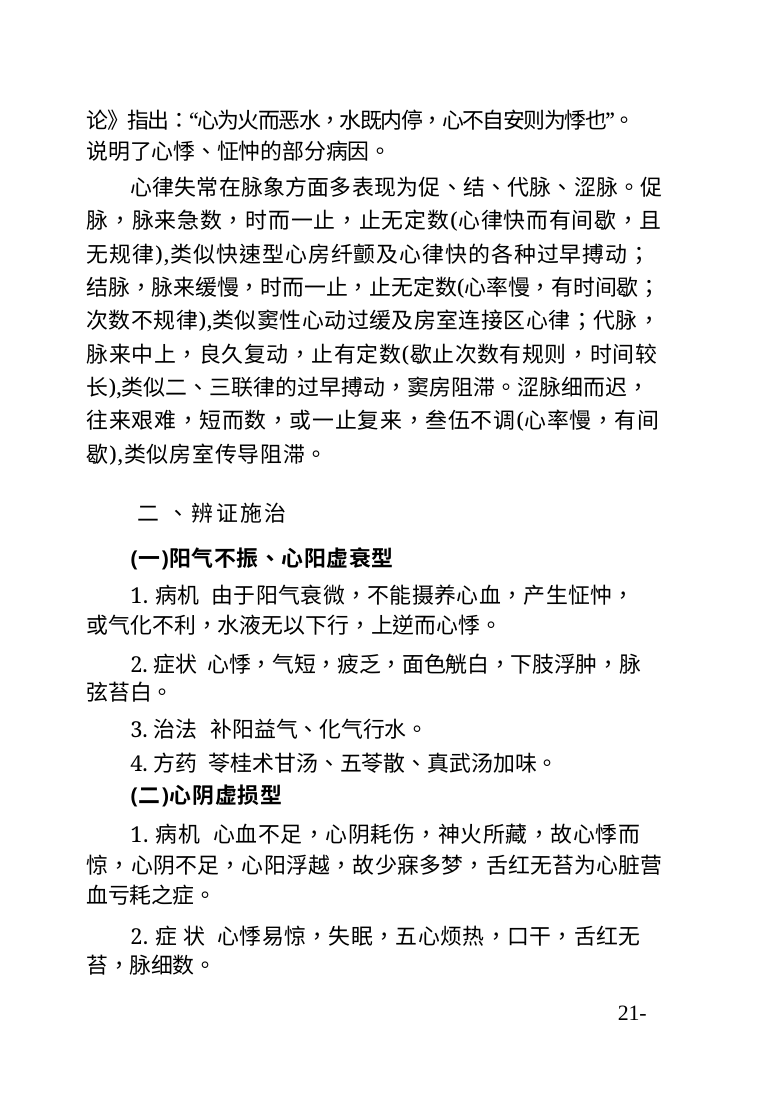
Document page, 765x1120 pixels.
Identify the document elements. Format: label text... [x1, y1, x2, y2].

text 心律失常在脉象方面多表现为促、结、代脉、涩脉。促 脉，脉来急数，时而一止，止无定数(心律快而有间歇，且 无规律),类似快速型心房纤颤及心律快的各种过早搏动； 结脉，脉来缓慢，时而一止，止无定数(心率慢，有时间歇； 次数不规律),类似窦性心动过缓及房室连接区心律；代脉， 脉来中上，良久复动，止有定数(歇止次数有规则，时间较 长),类似二、三联律的过早搏动，窦房阻滞。涩脉细而迟， 往来艰难，短而数，或一止复来，叁伍不调(心率慢，有间 歇),类似房室传导阻滞。 [86, 172, 670, 468]
text 3. 治法 补阳益气、化气行水。 [130, 716, 670, 743]
text 2. 症 状 心悸易惊，失眠，五心烦热，口干，舌红无 苔，脉细数。 [86, 922, 662, 979]
text 二 、辨证施治 [137, 500, 670, 527]
text 1. 病机 心血不足，心阴耗伤，神火所藏，故心悸而 惊，心阴不足，心阳浮越，故少寐多梦，舌红无苔为心脏营 血亏耗之症。 [86, 819, 663, 910]
text 论》指出：“心为火而恶水，水既内停，心不自安则为悸也”。 说明了心悸、怔忡的部分病因。 [86, 105, 660, 166]
text 1. 病机 由于阳气衰微，不能摄养心血，产生怔忡， 或气化不利，水液无以下行，上逆而心悸。 [86, 580, 657, 639]
text (一)阳气不振、心阳虚衰型 [130, 544, 670, 571]
text 2. 症状 心悸，气短，疲乏，面色觥白，下肢浮肿，脉 弦苔白。 [86, 649, 662, 707]
text 4. 方药 苓桂术甘汤、五苓散、真武汤加味。 [130, 749, 670, 776]
text (二)心阴虚损型 [130, 781, 670, 809]
